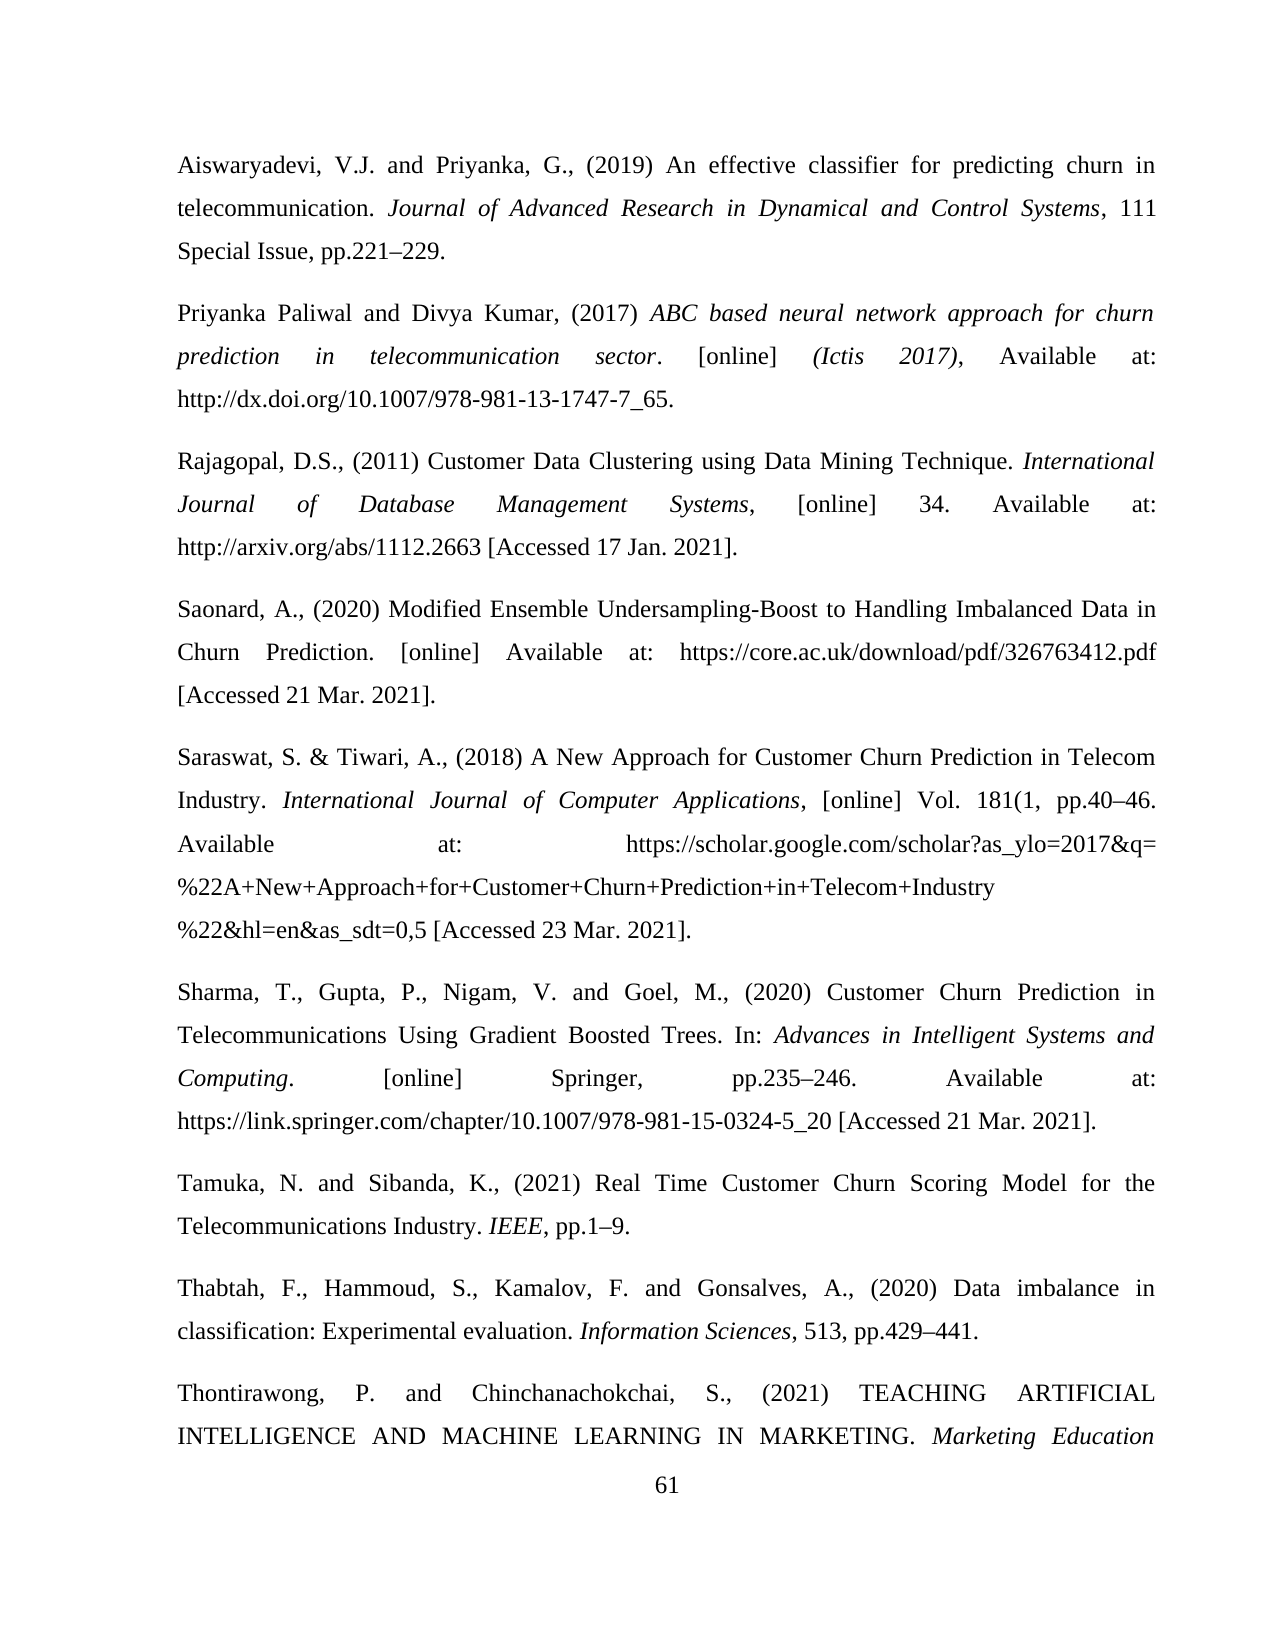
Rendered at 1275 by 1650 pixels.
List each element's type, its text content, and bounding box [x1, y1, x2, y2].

text Priyanka Paliwal and Divya Kumar, (2017) ABC based neural network approach for churn prediction in telecommunication sector. [online] (Ictis 2017), Available at: http://dx.doi.org/10.1007/978-981-13-1747-7_65. [177, 298, 1157, 413]
text Rajagopal, D.S., (2011) Customer Data Clustering using Data Mining Technique. International Journal of Database Management Systems, [online] 34. Available at: http://arxiv.org/abs/1112.2663 [Accessed 17 Jan. 2021]. [177, 446, 1157, 561]
text Thabtah, F., Hammoud, S., Kamalov, F. and Gonsalves, A., (2020) Data imbalance in classification: Experimental evaluation. Information Sciences, 513, pp.429–441. [177, 1273, 1157, 1345]
text Saonard, A., (2020) Modified Ensemble Undersampling-Boost to Handling Imbalanced Data in Churn Prediction. [online] Available at: https://core.ac.uk/download/pdf/326763412.pdf [Accessed 21 Mar. 2021]. [177, 594, 1157, 709]
text Sharma, T., Gupta, P., Nigam, V. and Goel, M., (2020) Customer Churn Prediction in Telecommunications Using Gradient Boosted Trees. In: Advances in Intelligent Systems and Computing. [online] Springer, pp.235–246. Available at: https://link.springer.com/chapter/10.1007/978-981-15-0324-5_20 [Accessed 21 Mar. 2021]. [177, 977, 1157, 1135]
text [177, 150, 1157, 265]
text Saraswat, S. & Tiwari, A., (2018) A New Approach for Customer Churn Prediction in Telecom Industry. International Journal of Computer Applications, [online] Vol. 181(1, pp.40–46. Available at: https://scholar.google.com/scholar?as_ylo=2017&q=%22A+New+Approach+for+Customer+Churn+Prediction+in+Telecom+Industry%22&hl=en&as_sdt=0,5 [Accessed 23 Mar. 2021]. [177, 742, 1157, 944]
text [177, 1378, 1157, 1450]
text Tamuka, N. and Sibanda, K., (2021) Real Time Customer Churn Scoring Model for the Telecommunications Industry. IEEE, pp.1–9. [177, 1168, 1157, 1240]
